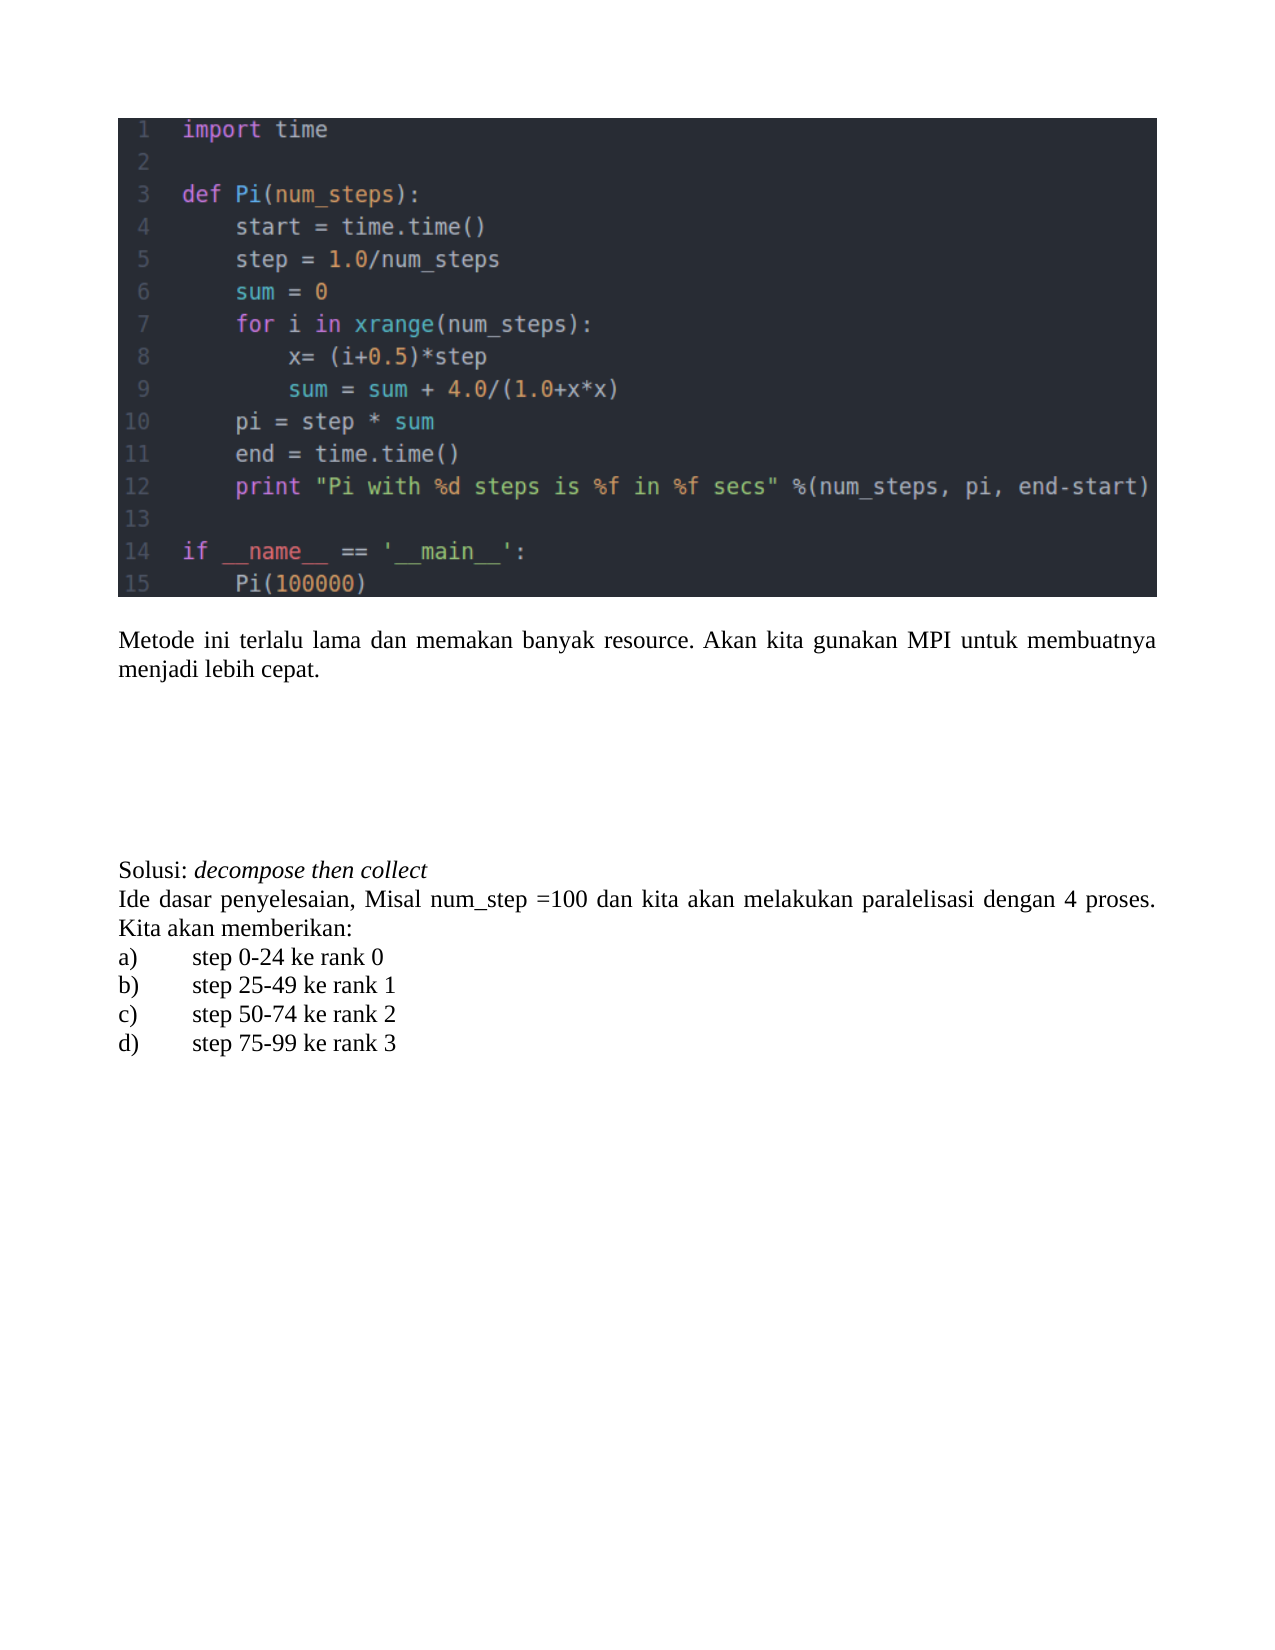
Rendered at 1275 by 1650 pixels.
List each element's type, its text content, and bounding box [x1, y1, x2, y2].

list step 0-24 ke rank 0 [118, 942, 1157, 970]
text Metode ini terlalu lama dan memakan banyak resource. Akan kita gunakan MPI untuk membuatnya menjadi lebih cepat. [118, 625, 1157, 683]
list step 50-74 ke rank 2 [118, 999, 1157, 1028]
picture [118, 118, 1157, 597]
text Ide dasar penyelesaian, Misal num_step =100 dan kita akan melakukan paralelisasi dengan 4 proses. Kita akan memberikan: [118, 884, 1157, 942]
list step 25-49 ke rank 1 [118, 970, 1157, 999]
text Solusi: decompose then collect [118, 855, 1157, 884]
list step 75-99 ke rank 3 [118, 1028, 1157, 1057]
